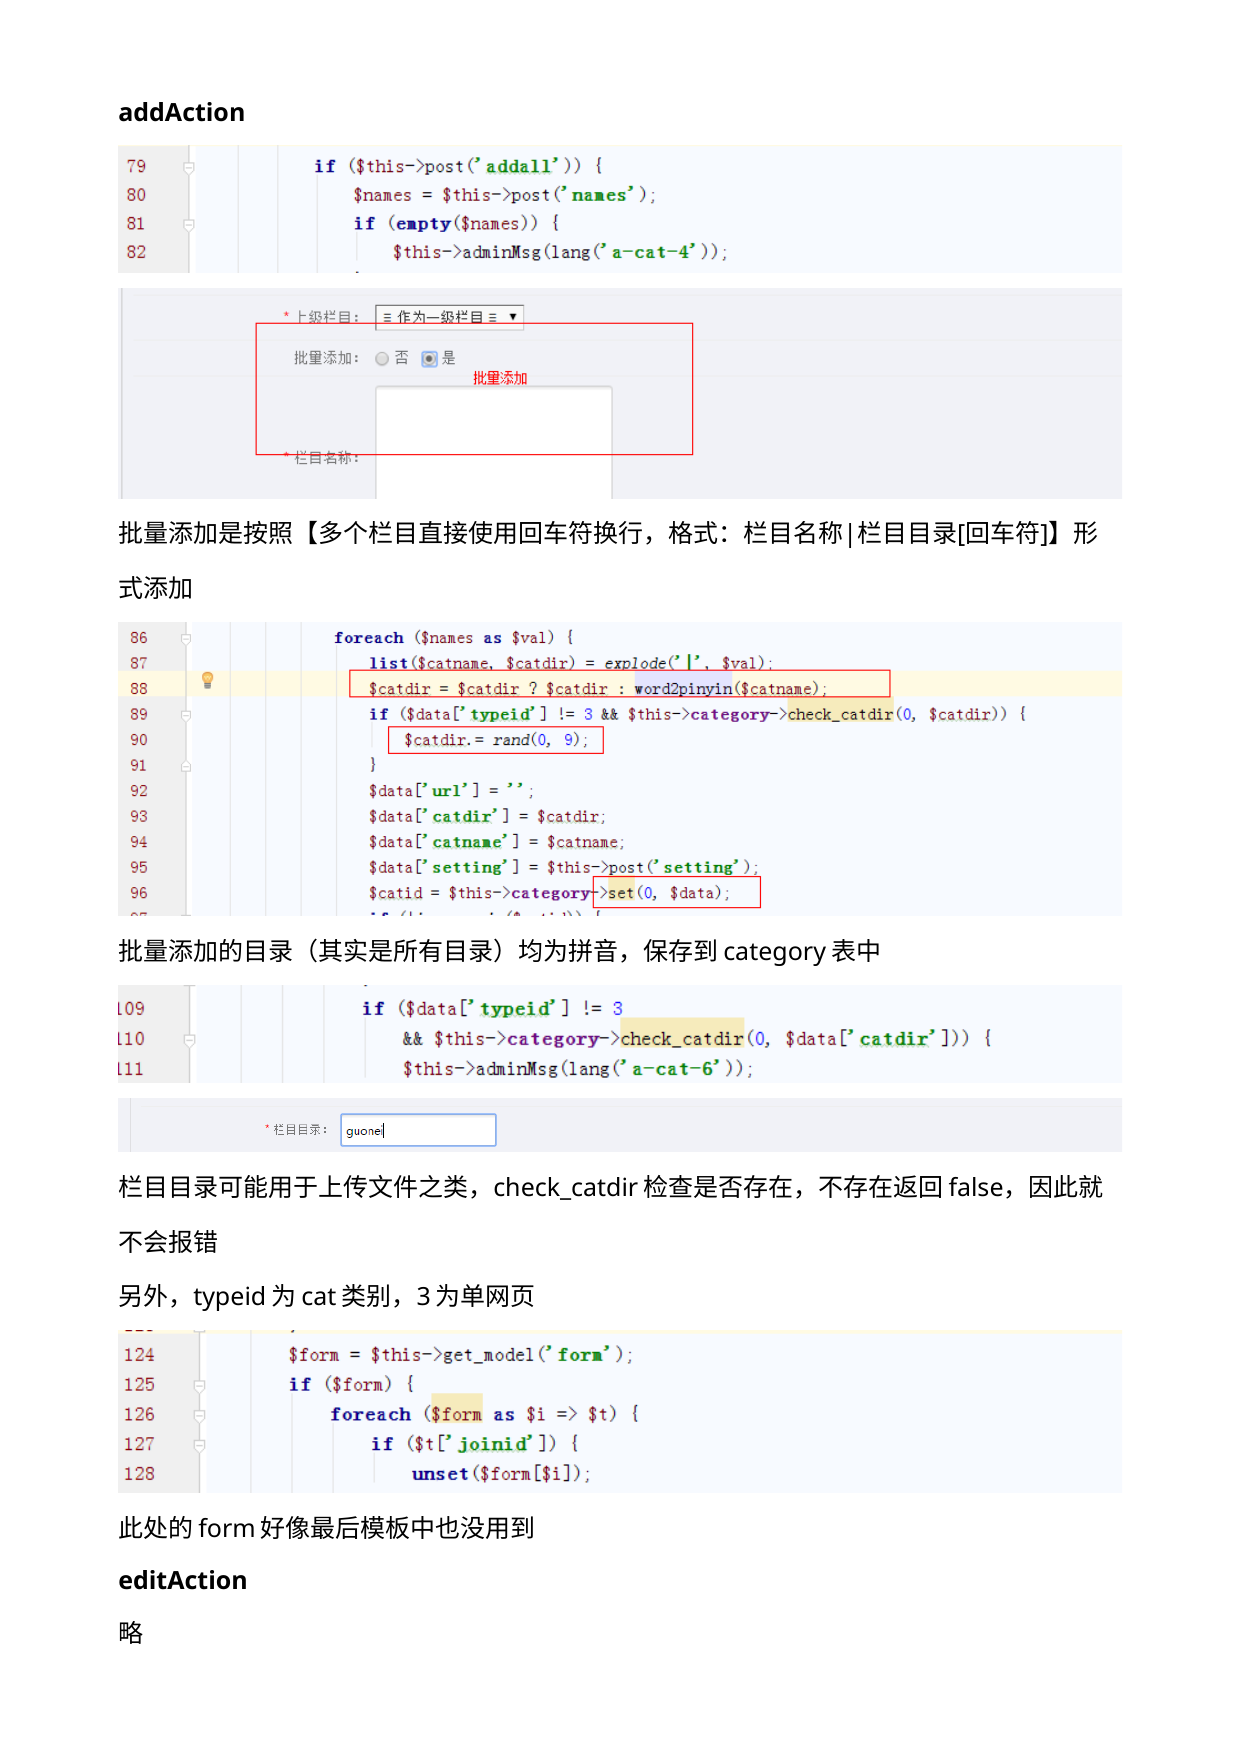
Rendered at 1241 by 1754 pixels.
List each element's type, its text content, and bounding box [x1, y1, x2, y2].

text 略 [118, 1613, 1122, 1650]
picture [118, 985, 1123, 1083]
text 批量添加是按照【多个栏目直接使用回车符换行，格式：栏目名称|栏目目录[回车符]】形式添加 [118, 514, 1122, 604]
text 栏目目录可能用于上传文件之类，check_catdir检查是否存在，不存在返回false，因此就不会报错 [118, 1168, 1122, 1258]
picture [118, 288, 1123, 499]
text addAction [118, 94, 1122, 128]
picture [118, 1330, 1123, 1493]
text 另外，typeid为cat类别，3为单网页 [118, 1276, 1122, 1313]
picture [118, 622, 1123, 916]
picture [118, 145, 1123, 273]
text editAction [118, 1562, 1122, 1597]
picture [118, 1098, 1123, 1152]
text 此处的form好像最后模板中也没用到 [118, 1508, 1122, 1544]
text 批量添加的目录（其实是所有目录）均为拼音，保存到category表中 [118, 931, 1122, 968]
